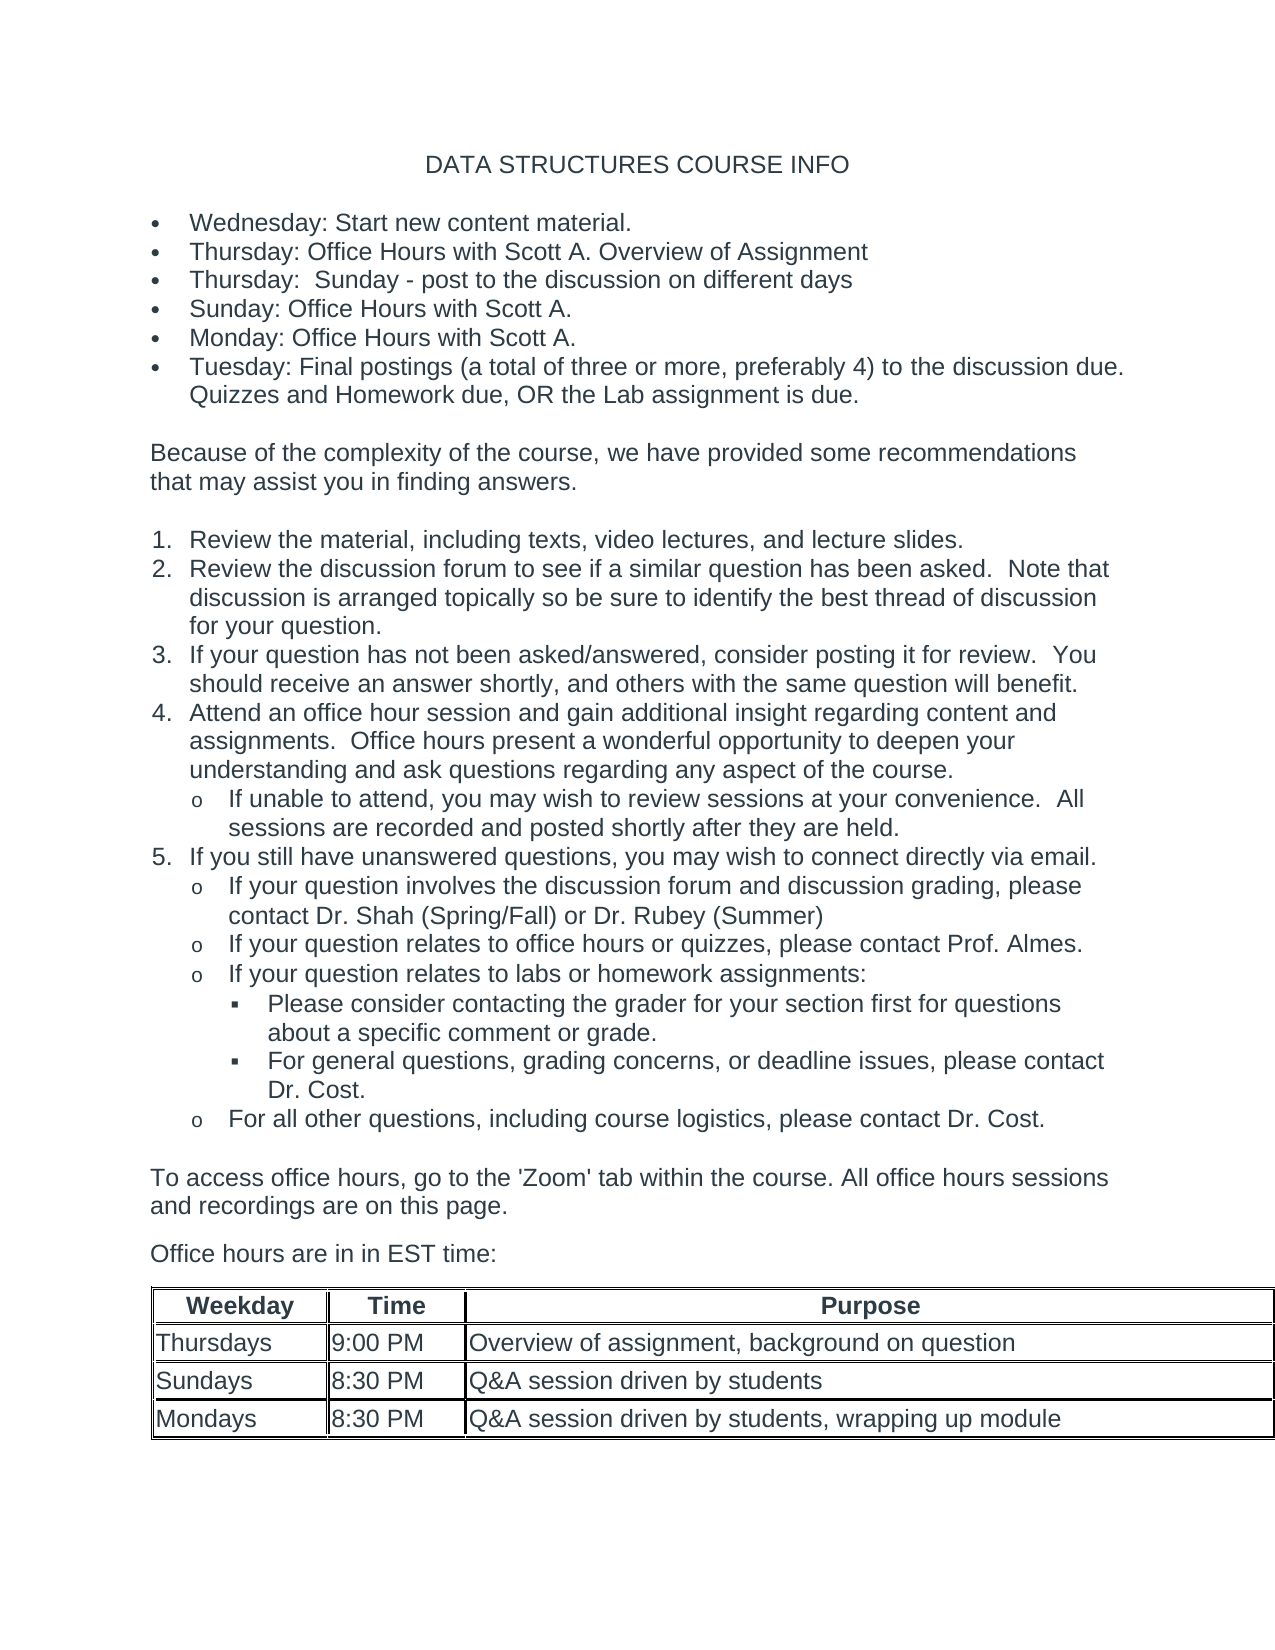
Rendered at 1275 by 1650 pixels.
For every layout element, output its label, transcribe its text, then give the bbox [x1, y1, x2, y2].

table_cell 8:30 PM [330, 1363, 464, 1398]
list If you still have unanswered questions, you may wish to connect directly via email. [152, 842, 1125, 871]
list If your question has not been asked/answered, consider posting it for review. You should receive an answer shortly, and others with the same question will benefit. [152, 640, 1125, 697]
table_cell Mondays [152, 1398, 328, 1436]
table_cell Q&A session driven by students, wrapping up module [465, 1398, 1275, 1436]
list For general questions, grading concerns, or deadline issues, please contact Dr. Cost. [230, 1046, 1125, 1104]
list Thursday: Office Hours with Scott A. Overview of Assignment [152, 237, 1125, 265]
table_cell Sundays [152, 1360, 328, 1398]
list If your question relates to office hours or quizzes, please contact Prof. Almes. [191, 929, 1125, 959]
text To access office hours, go to the 'Zoom' tab within the course. All office hours sessions and recordings are on this page. [150, 1163, 1125, 1220]
list Tuesday: Final postings (a total of three or more, preferably 4) to the discussion due. Quizzes and Homework due, OR the Lab assignment is due. [152, 352, 1125, 409]
list Sunday: Office Hours with Scott A. [152, 294, 1125, 323]
list For all other questions, including course logistics, please contact Dr. Cost. [191, 1104, 1125, 1133]
list Wednesday: Start new content material. [152, 208, 1125, 237]
list Review the discussion forum to see if a similar question has been asked. Note that discussion is arranged topically so be sure to identify the best thread of discussion for your question. [152, 554, 1125, 640]
list If your question relates to labs or homework assignments: [191, 959, 1125, 989]
list If your question involves the discussion forum and discussion grading, please contact Dr. Shah (Spring/Fall) or Dr. Rubey (Summer) [191, 871, 1125, 929]
text DATA STRUCTURES COURSE INFO [150, 150, 1125, 179]
table_header Purpose [465, 1290, 1273, 1321]
table_cell 9:00 PM [330, 1325, 464, 1360]
list Review the material, including texts, video lectures, and lecture slides. [152, 525, 1125, 554]
table_header Weekday [154, 1288, 328, 1321]
list Monday: Office Hours with Scott A. [152, 323, 1125, 352]
table_cell Overview of assignment, background on question [467, 1321, 1274, 1360]
table_cell Thursdays [154, 1321, 326, 1360]
table_cell Q&A session driven by students [465, 1360, 1275, 1398]
list Attend an office hour session and gain additional insight regarding content and assignments. Office hours present a wonderful opportunity to deepen your understanding and ask questions regarding any aspect of the course. [152, 697, 1125, 784]
list Please consider contacting the grader for your section first for questions about a specific comment or grade. [230, 989, 1125, 1046]
table_header Time [328, 1290, 465, 1321]
text Office hours are in in EST time: [150, 1239, 1125, 1268]
list Thursday: Sunday - post to the discussion on different days [152, 265, 1125, 294]
list If unable to attend, you may wish to review sessions at your convenience. All sessions are recorded and posted shortly after they are held. [191, 784, 1125, 842]
table_cell 8:30 PM [328, 1401, 465, 1436]
text Because of the complexity of the course, we have provided some recommendations that may assist you in finding answers. [150, 438, 1125, 496]
